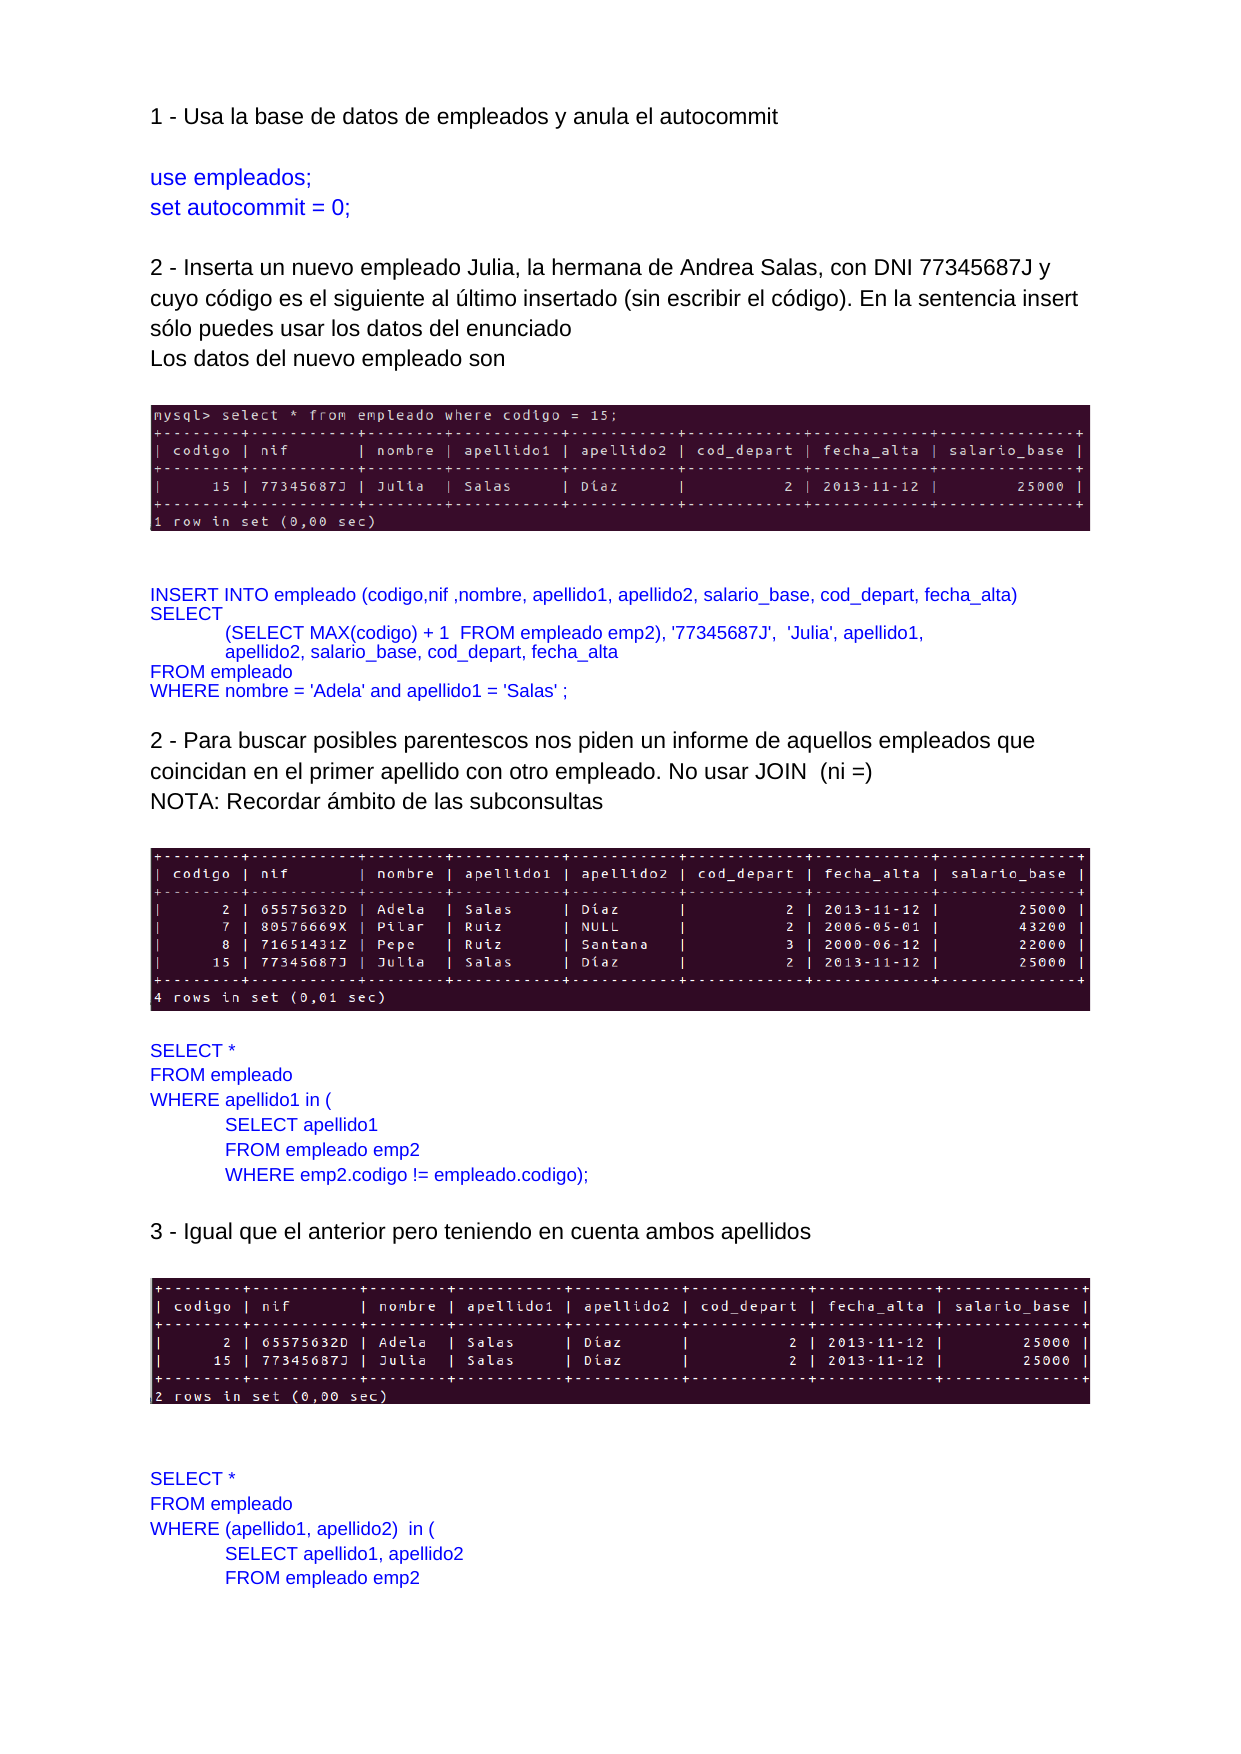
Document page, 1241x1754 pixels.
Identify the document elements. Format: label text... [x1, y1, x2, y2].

text WHERE nombre = 'Adela' and apellido1 = 'Salas' ; [150, 682, 1090, 701]
text FROM empleado emp2 [225, 1138, 1090, 1160]
text WHERE apellido1 in ( [150, 1089, 1090, 1111]
text 2 - Para buscar posibles parentescos nos piden un informe de aquellos empleados que coincidan en el primer apellido con otro empleado. No usar JOIN (ni =) [150, 727, 1090, 784]
text SELECT [150, 605, 1090, 624]
text set autocommit = 0; [150, 194, 1090, 220]
text FROM empleado [150, 1064, 1090, 1086]
text WHERE emp2.codigo != empleado.codigo); [225, 1163, 1090, 1185]
text Los datos del nuevo empleado son [150, 345, 1090, 371]
text SELECT apellido1, apellido2 [225, 1542, 1090, 1564]
picture [150, 1278, 1091, 1404]
text 3 - Igual que el anterior pero teniendo en cuenta ambos apellidos [150, 1218, 1090, 1245]
text NOTA: Recordar ámbito de las subconsultas [150, 788, 1090, 814]
text FROM empleado emp2 [225, 1567, 1090, 1589]
text FROM empleado [150, 663, 1090, 682]
text SELECT * [150, 1039, 1090, 1061]
text (SELECT MAX(codigo) + 1 FROM empleado emp2), '77345687J', 'Julia', apellido1, [150, 624, 1090, 643]
picture [150, 405, 1091, 531]
text 2 - Inserta un nuevo empleado Julia, la hermana de Andrea Salas, con DNI 77345687J y cuyo código es el siguiente al último insertado (sin escribir el código). En la sentencia insert sólo puedes usar los datos del enunciado [150, 254, 1090, 341]
text 1 - Usa la base de datos de empleados y anula el autocommit [150, 103, 1090, 130]
text WHERE (apellido1, apellido2) in ( [150, 1518, 1090, 1539]
text FROM empleado [150, 1493, 1090, 1514]
text INSERT INTO empleado (codigo,nif ,nombre, apellido1, apellido2, salario_base, cod_depart, fecha_alta) [150, 586, 1090, 605]
text SELECT * [150, 1468, 1090, 1489]
text apellido2, salario_base, cod_depart, fecha_alta [150, 643, 1090, 663]
picture [150, 848, 1091, 1011]
text use empleados; [150, 164, 1090, 190]
text SELECT apellido1 [225, 1114, 1090, 1135]
